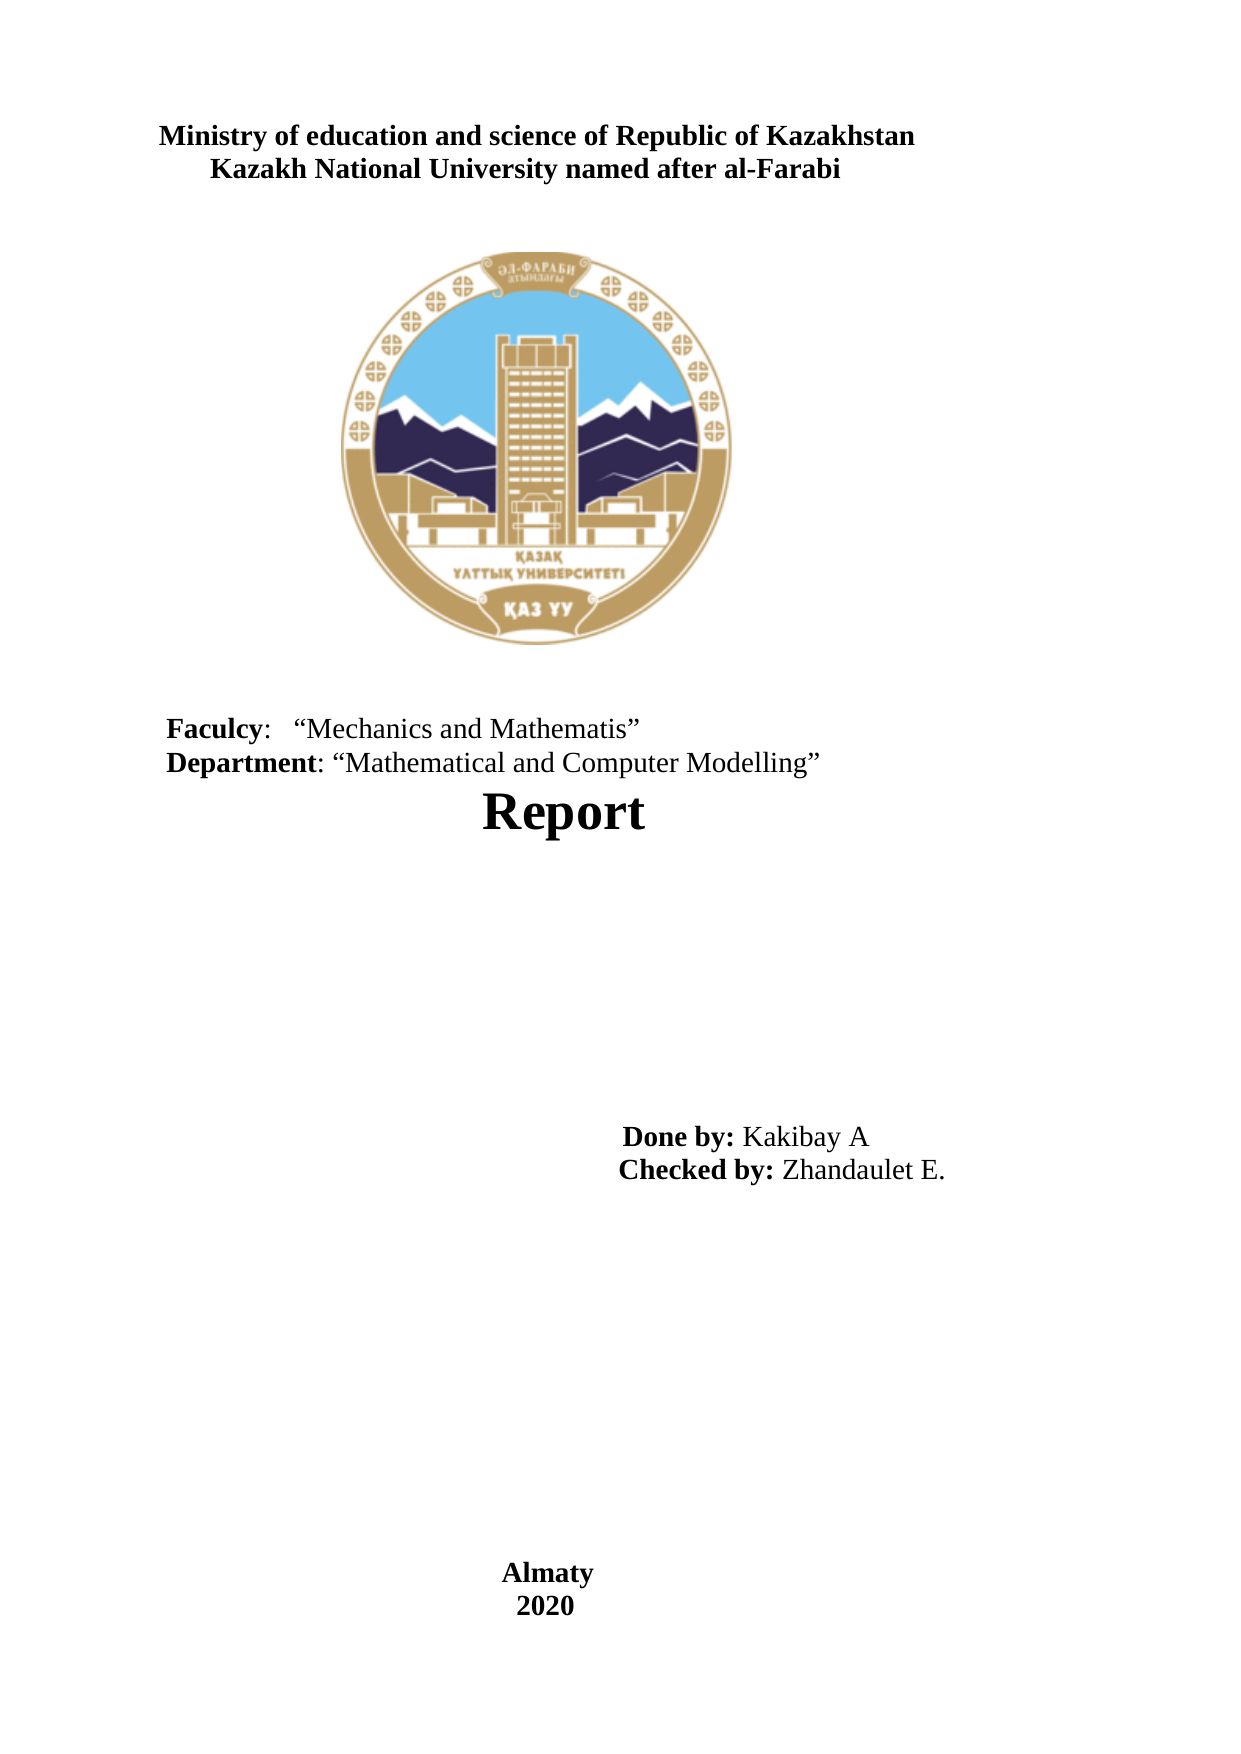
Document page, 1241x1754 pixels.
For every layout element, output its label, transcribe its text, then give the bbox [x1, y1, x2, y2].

text Kazakh National University named after al-Farabi [6, 152, 1122, 185]
text Done by: Kakibay A [6, 1119, 1122, 1152]
picture [341, 252, 732, 645]
text Faculcy: “Mechanics and Mathematis” [6, 712, 1122, 745]
text Report [6, 779, 1122, 841]
text 2020 [6, 1588, 1122, 1622]
text Department: “Mathematical and Computer Modelling” [6, 745, 1122, 779]
text Ministry of education and science of Republic of Kazakhstan [6, 118, 1122, 152]
text Checked by: Zhandaulet E. [6, 1152, 1122, 1186]
text Almaty [6, 1555, 1122, 1588]
